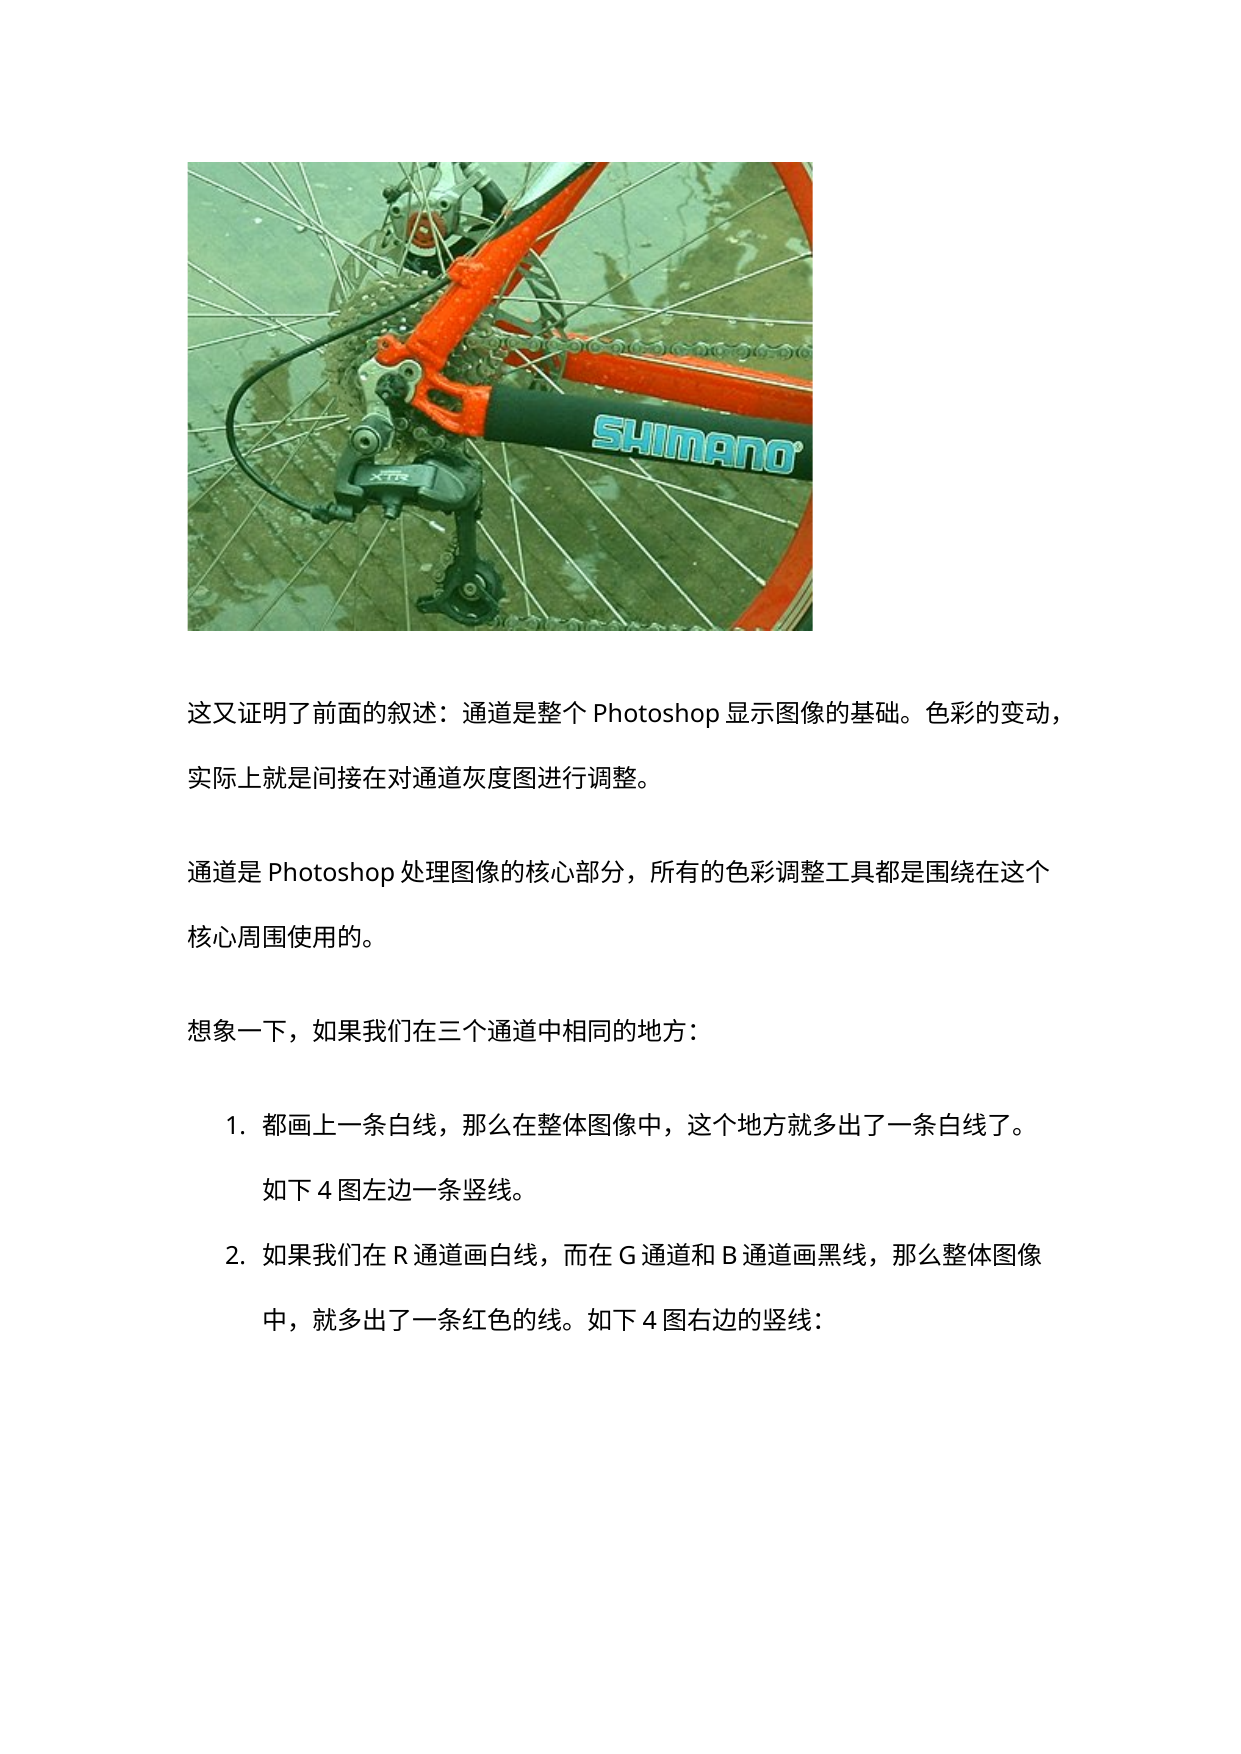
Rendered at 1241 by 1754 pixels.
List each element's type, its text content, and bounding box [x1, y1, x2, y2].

list 都画上一条白线，那么在整体图像中，这个地方就多出了一条白线了。如下4图左边一条竖线。 [225, 1091, 1053, 1221]
text 想象一下，如果我们在三个通道中相同的地方： [187, 997, 1053, 1062]
text 通道是Photoshop处理图像的核心部分，所有的色彩调整工具都是围绕在这个核心周围使用的。 [187, 838, 1053, 968]
picture [187, 162, 813, 631]
text 这又证明了前面的叙述：通道是整个Photoshop显示图像的基础。色彩的变动，实际上就是间接在对通道灰度图进行调整。 [187, 679, 1053, 809]
list 如果我们在R通道画白线，而在G通道和B通道画黑线，那么整体图像中，就多出了一条红色的线。如下4图右边的竖线： [225, 1221, 1053, 1351]
